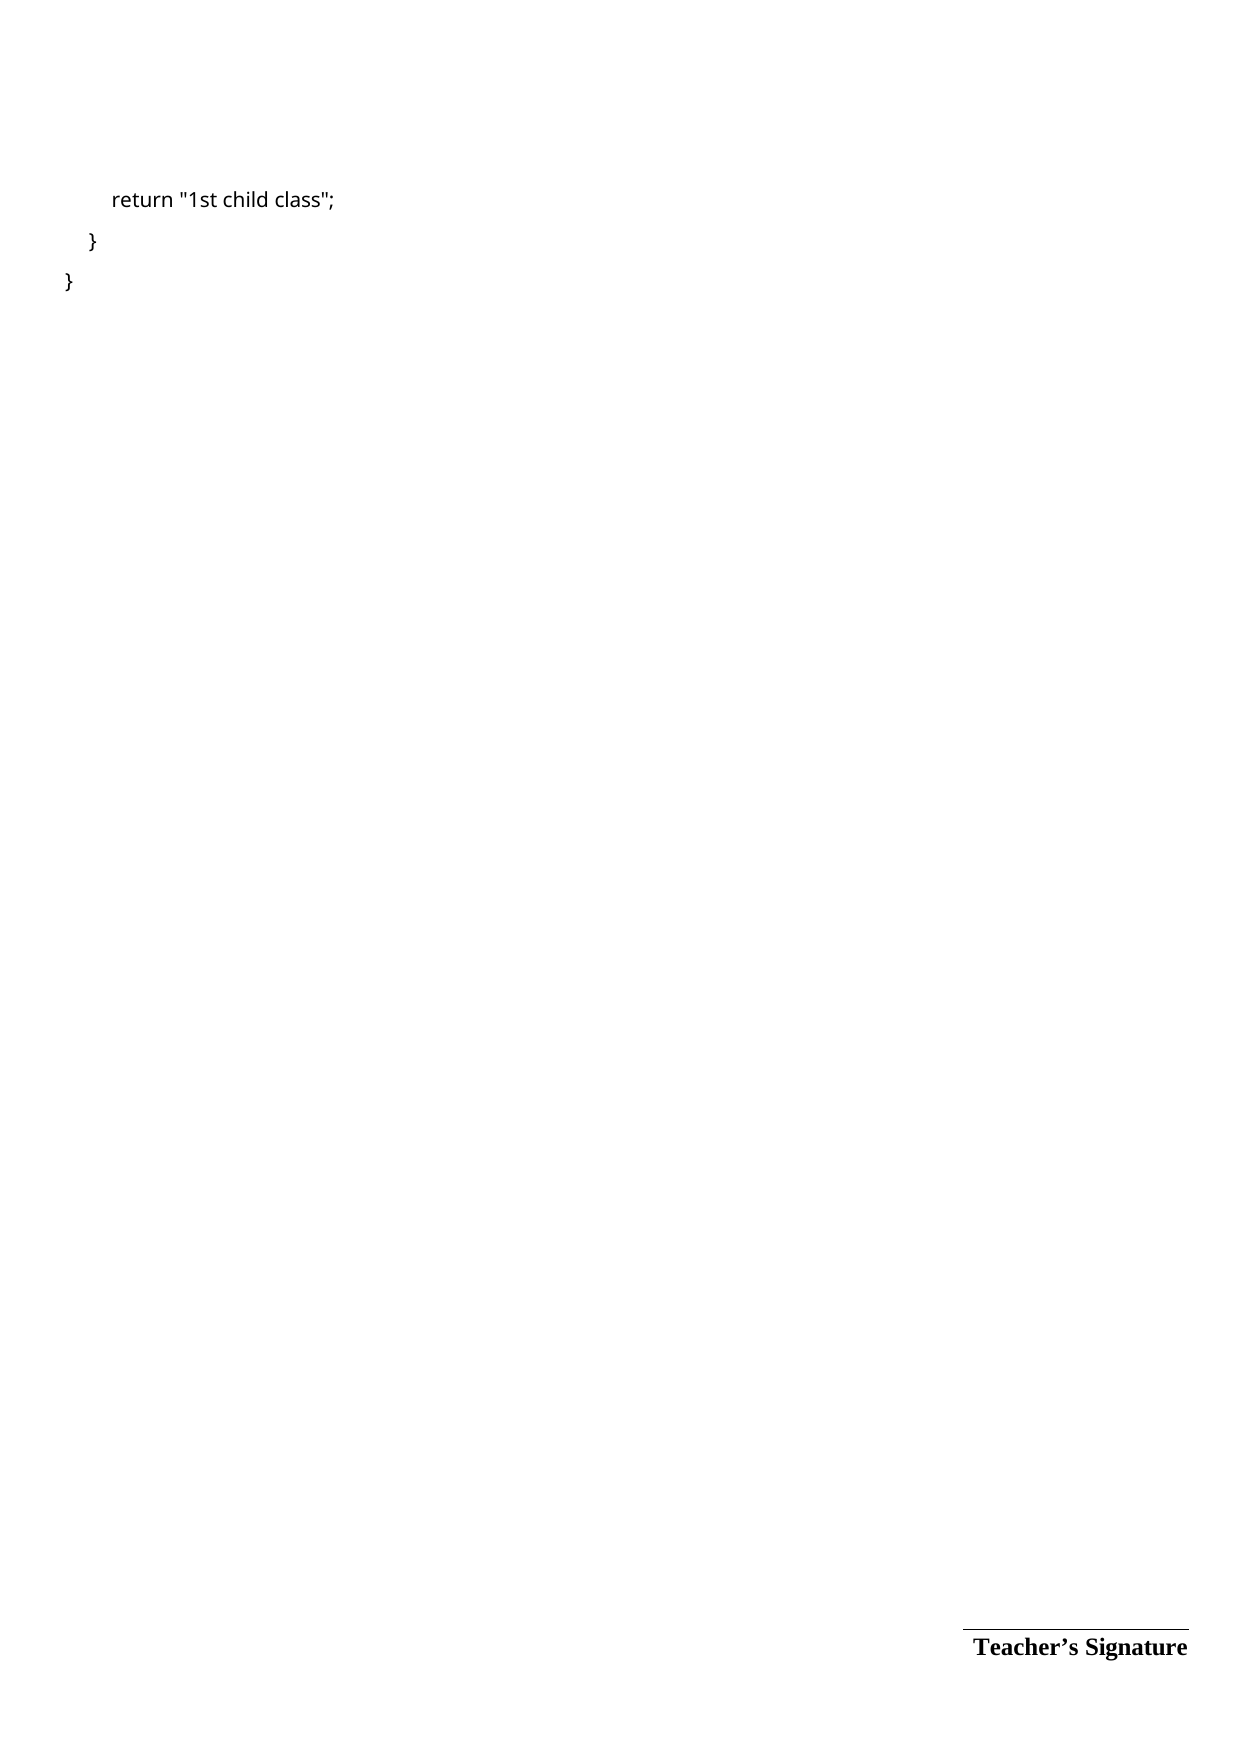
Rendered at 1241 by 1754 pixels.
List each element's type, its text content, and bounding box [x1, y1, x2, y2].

text return "1st child class"; [111, 185, 1196, 214]
text } [65, 266, 1196, 294]
text } [88, 226, 1196, 254]
